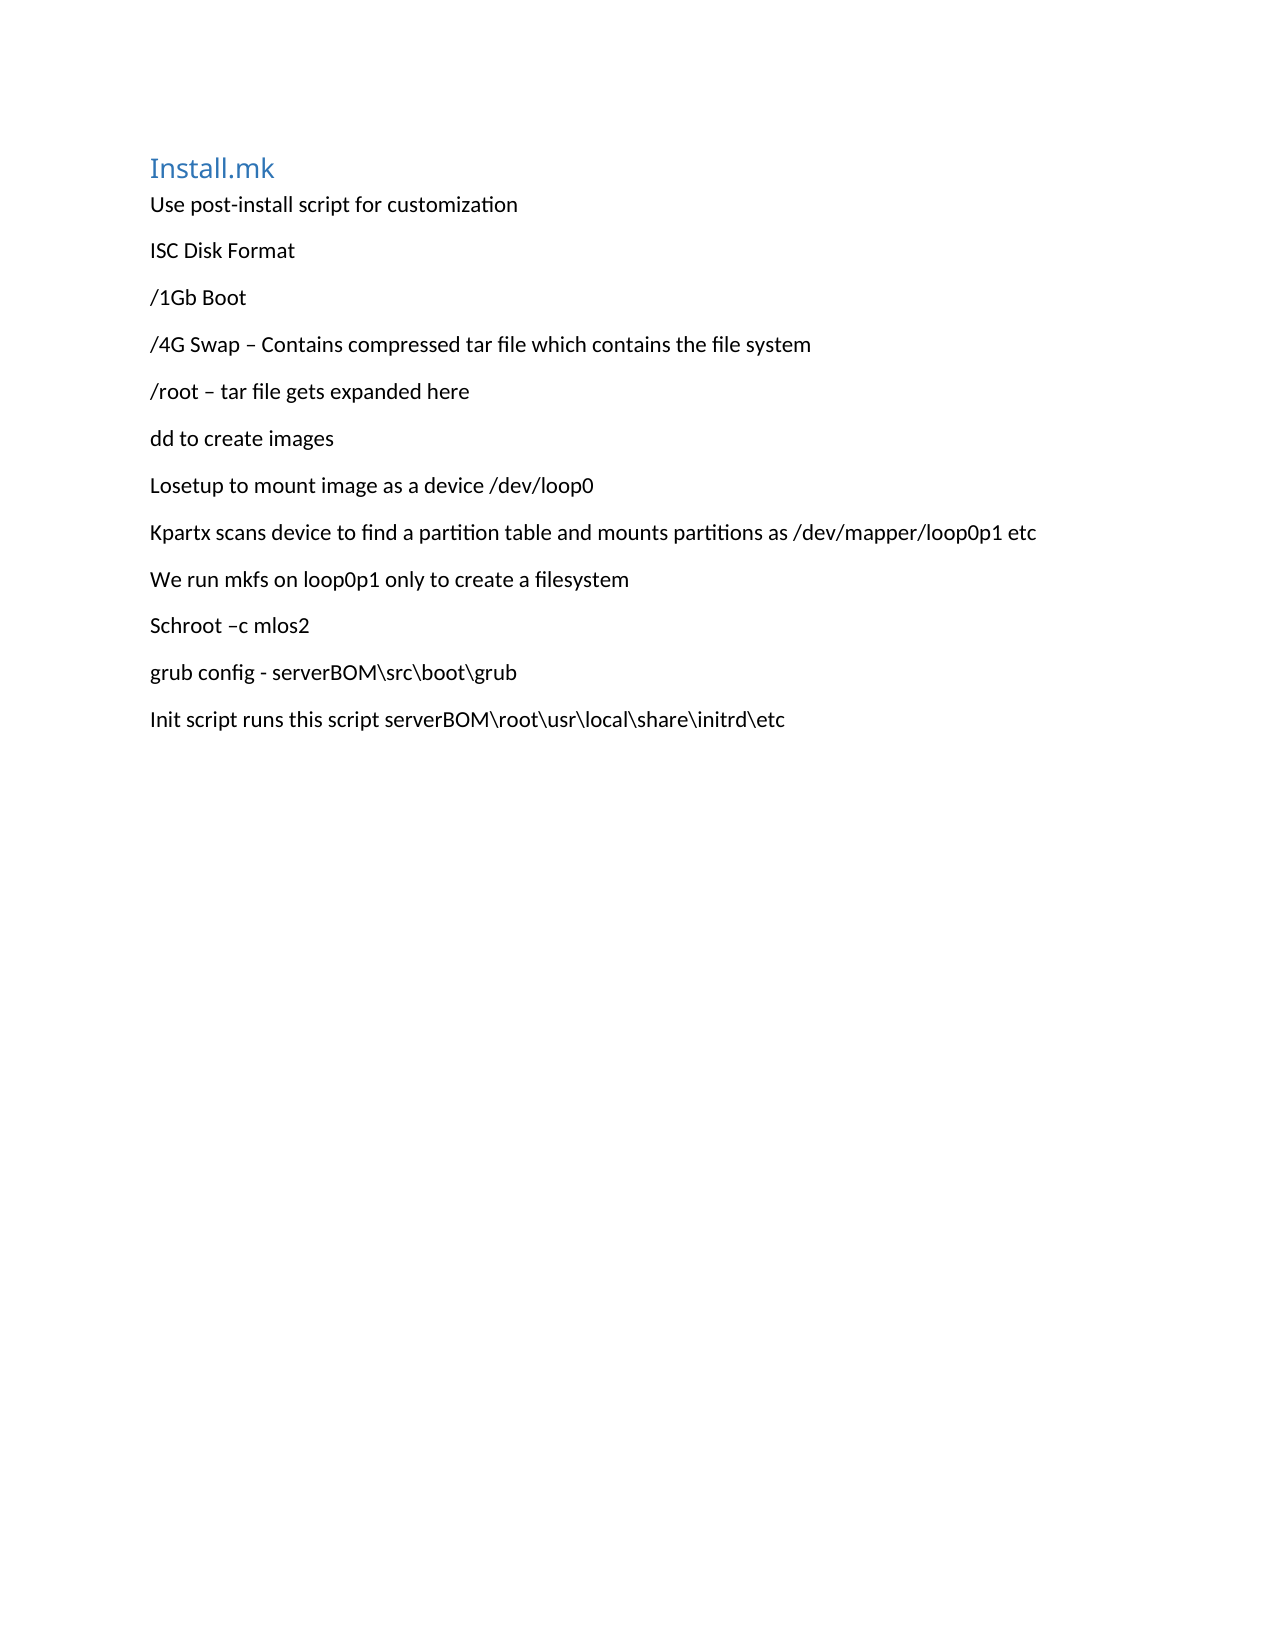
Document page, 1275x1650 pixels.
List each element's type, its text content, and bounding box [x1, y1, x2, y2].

text dd to create images [150, 424, 1125, 452]
text ISC Disk Format [150, 237, 1125, 265]
text Init script runs this script serverBOM\root\usr\local\share\initrd\etc [150, 705, 1125, 733]
text /4G Swap – Contains compressed tar file which contains the file system [150, 330, 1125, 358]
text Kpartx scans device to find a partition table and mounts partitions as /dev/mapper/loop0p1 etc [150, 518, 1125, 546]
text Use post-install script for customization [150, 190, 1125, 218]
text Losetup to mount image as a device /dev/loop0 [150, 471, 1125, 499]
text /root – tar file gets expanded here [150, 377, 1125, 405]
text We run mkfs on loop0p1 only to create a filesystem [150, 565, 1125, 593]
text grub config - serverBOM\src\boot\grub [150, 658, 1125, 687]
subtitle Install.mk [150, 150, 1125, 187]
text /1Gb Boot [150, 283, 1125, 312]
text Schroot –c mlos2 [150, 612, 1125, 640]
